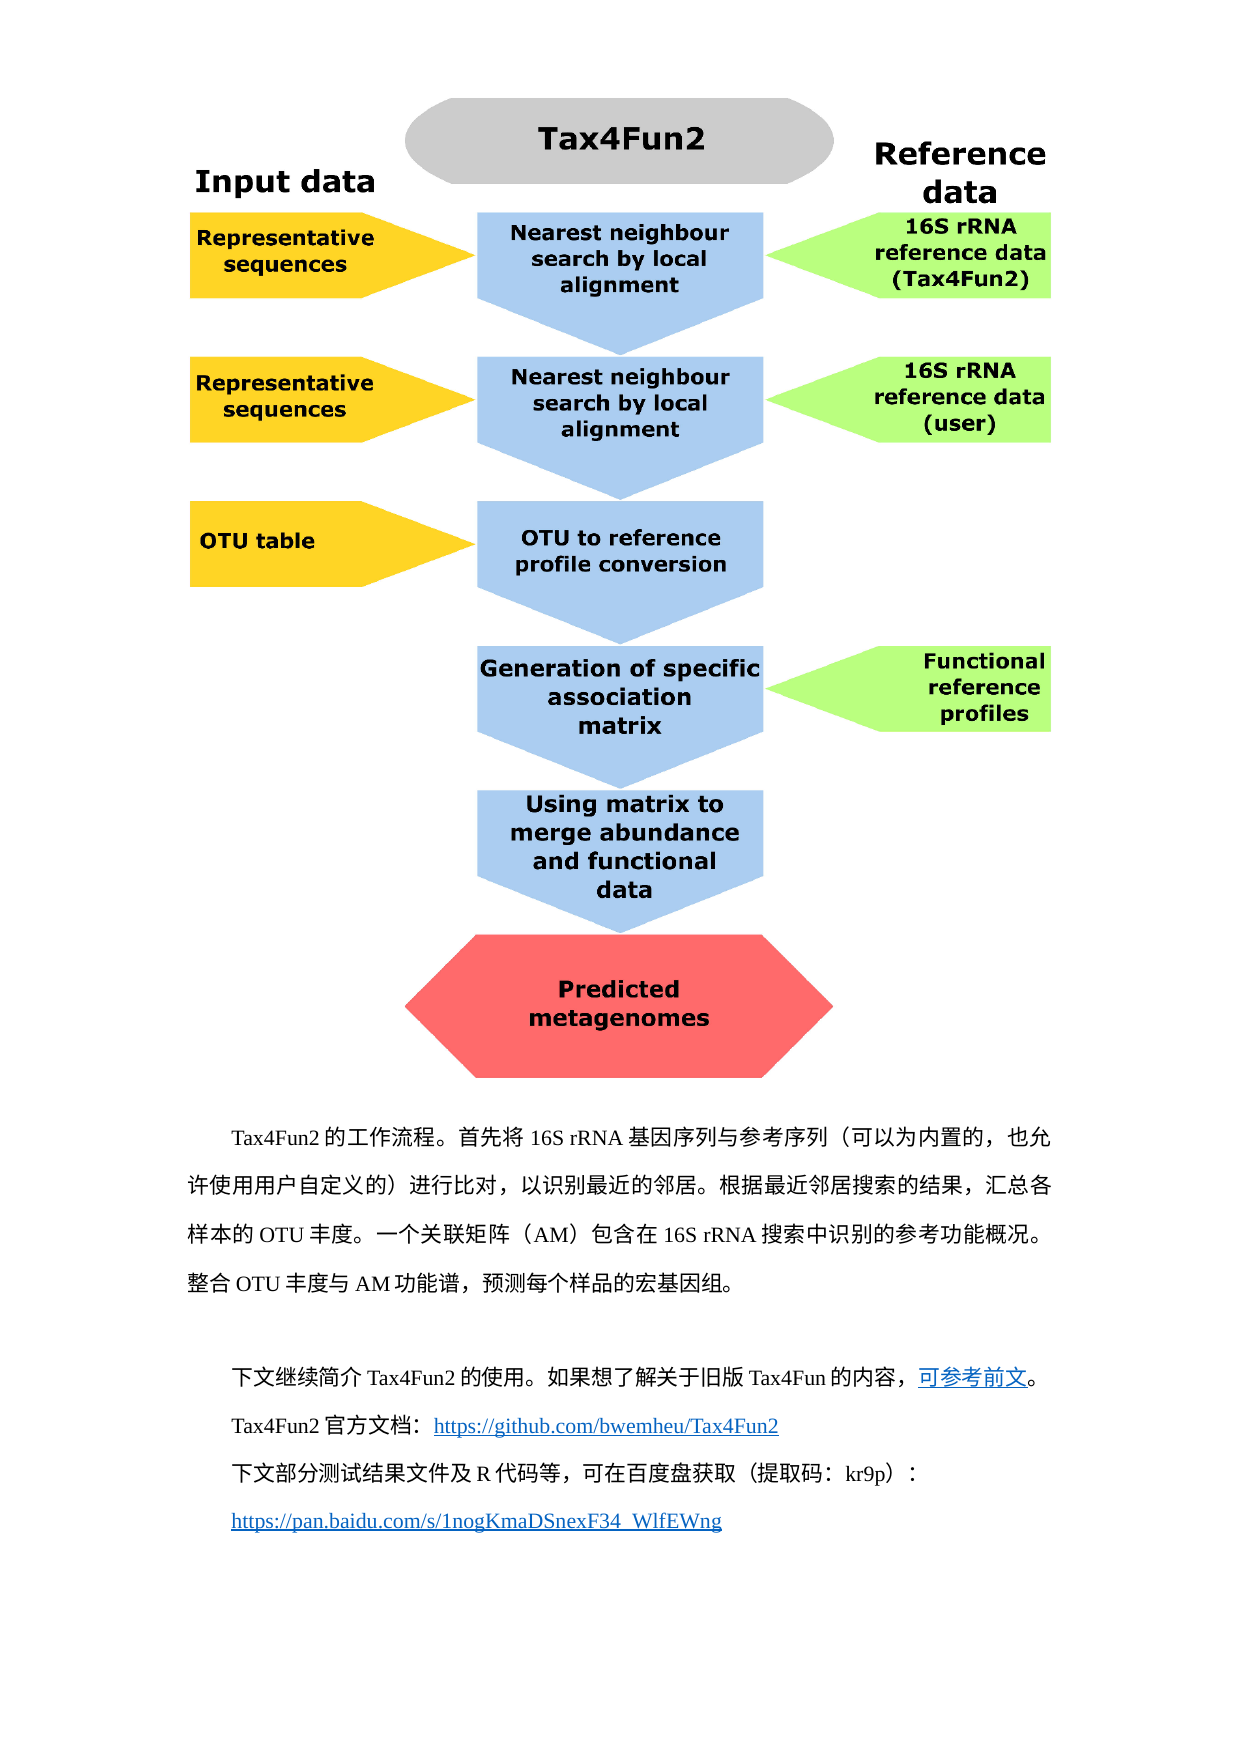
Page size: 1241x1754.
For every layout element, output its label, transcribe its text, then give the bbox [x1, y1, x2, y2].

text Tax4Fun2官方文档：https://github.com/bwemheu/Tax4Fun2 [187, 1407, 1053, 1440]
text https://pan.baidu.com/s/1nogKmaDSnexF34_WlfEWng [187, 1504, 1053, 1537]
picture [188, 97, 1052, 1079]
text 下文继续简介Tax4Fun2的使用。如果想了解关于旧版Tax4Fun的内容，可参考前文。 [187, 1359, 1053, 1392]
text 下文部分测试结果文件及R代码等，可在百度盘获取（提取码：kr9p）： [187, 1456, 1053, 1488]
text Tax4Fun2的工作流程。首先将16S rRNA基因序列与参考序列（可以为内置的，也允许使用用户自定义的）进行比对，以识别最近的邻居。根据最近邻居搜索的结果，汇总各样本的OTU丰度。一个关联矩阵（AM）包含在16S rRNA搜索中识别的参考功能概况。整合OTU丰度与AM功能谱，预测每个样品的宏基因组。 [187, 1119, 1053, 1298]
